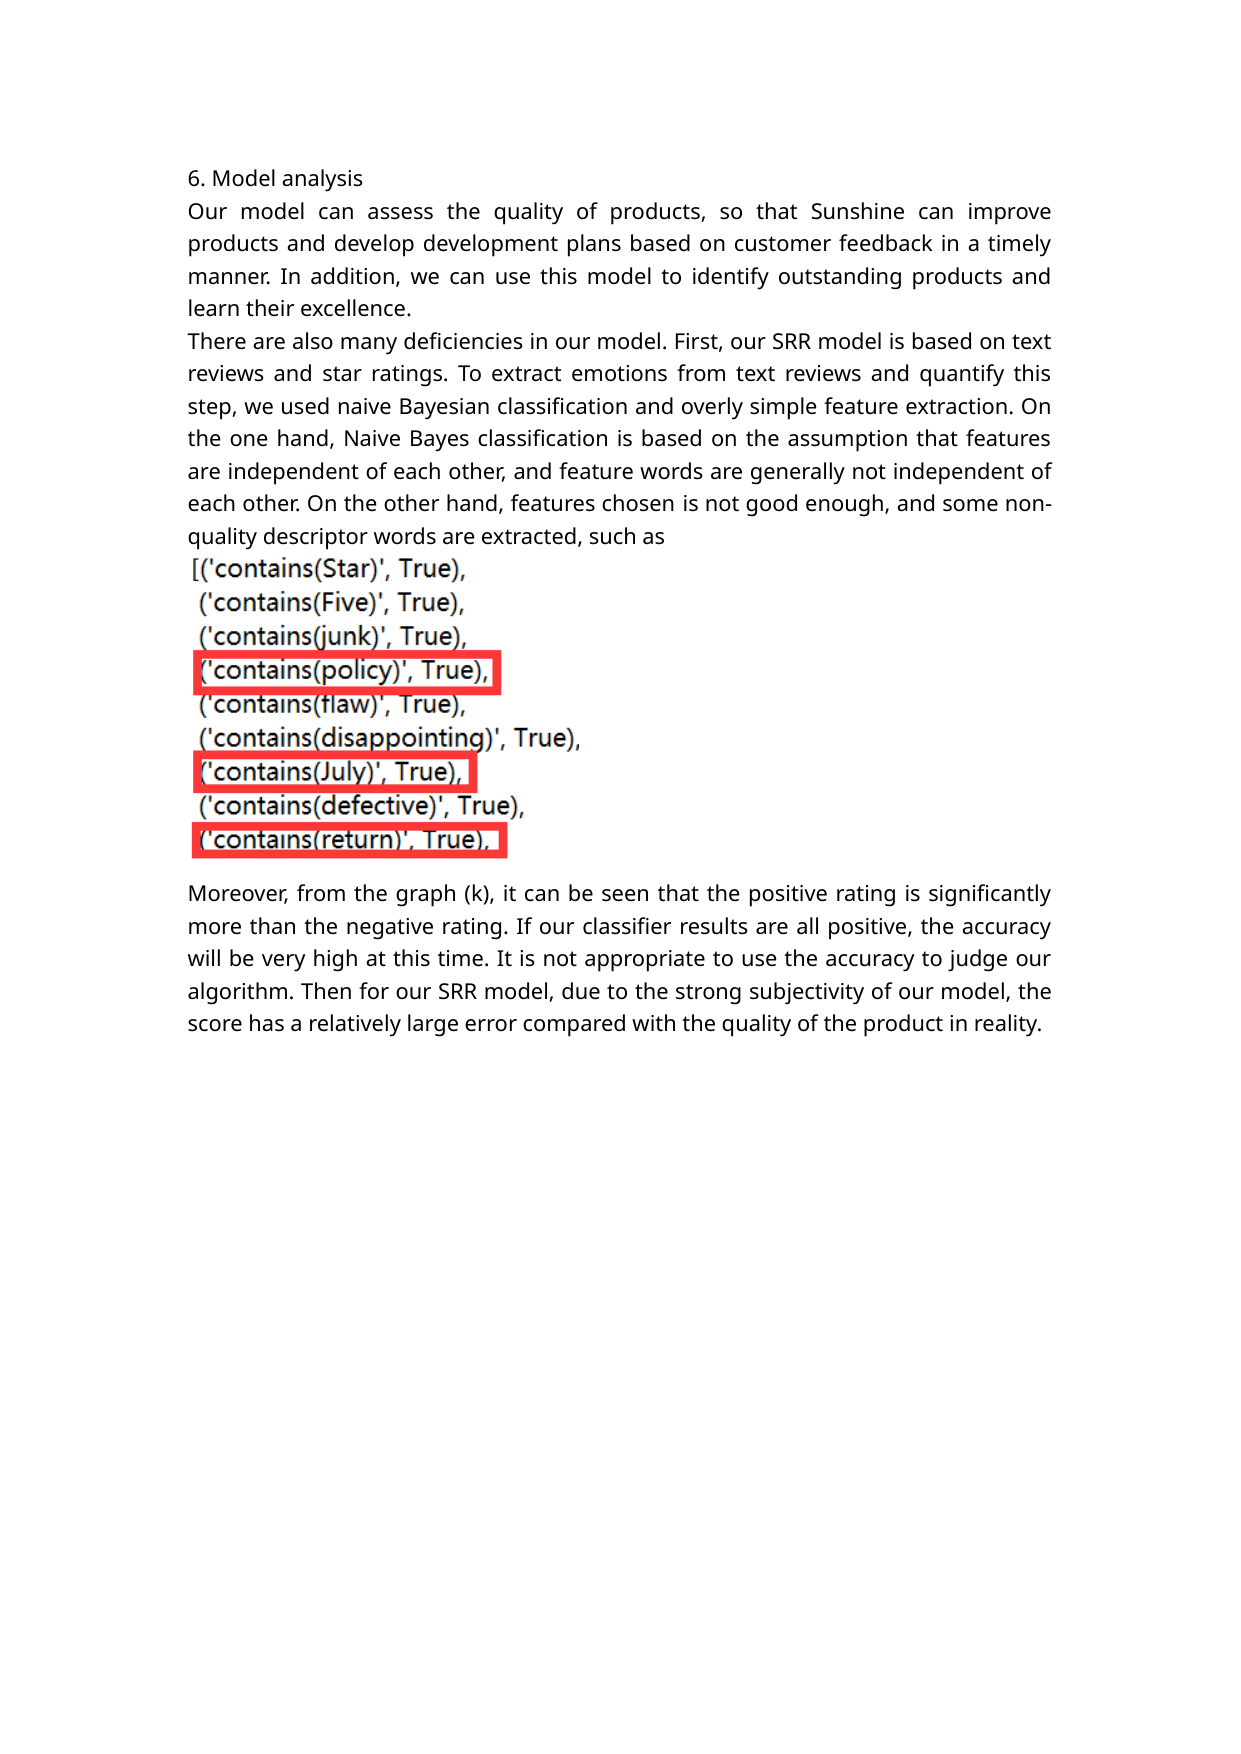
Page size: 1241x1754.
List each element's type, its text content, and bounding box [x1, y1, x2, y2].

text Our model can assess the quality of products, so that Sunshine can improve products and develop development plans based on customer feedback in a timely manner. In addition, we can use this model to identify outstanding products and learn their excellence. [187, 194, 1053, 324]
text Moreover, from the graph (k), it can be seen that the positive rating is significantly more than the negative rating. If our classifier results are all positive, the accuracy will be very high at this time. It is not appropriate to use the accuracy to judge our algorithm. Then for our SRR model, due to the strong subjectivity of our model, the score has a relatively large error compared with the quality of the product in reality. [187, 877, 1053, 1039]
text There are also many deficiencies in our model. First, our SRR model is based on text reviews and star ratings. To extract emotions from text reviews and quantify this step, we used naive Bayesian classification and overly simple feature extraction. On the one hand, Naive Bayes classification is based on the assumption that features are independent of each other, and feature words are generally not independent of each other. On the other hand, features chosen is not good enough, and some non-quality descriptor words are extracted, such as [187, 324, 1053, 552]
picture [187, 552, 579, 861]
text 6. Model analysis [187, 162, 1053, 194]
